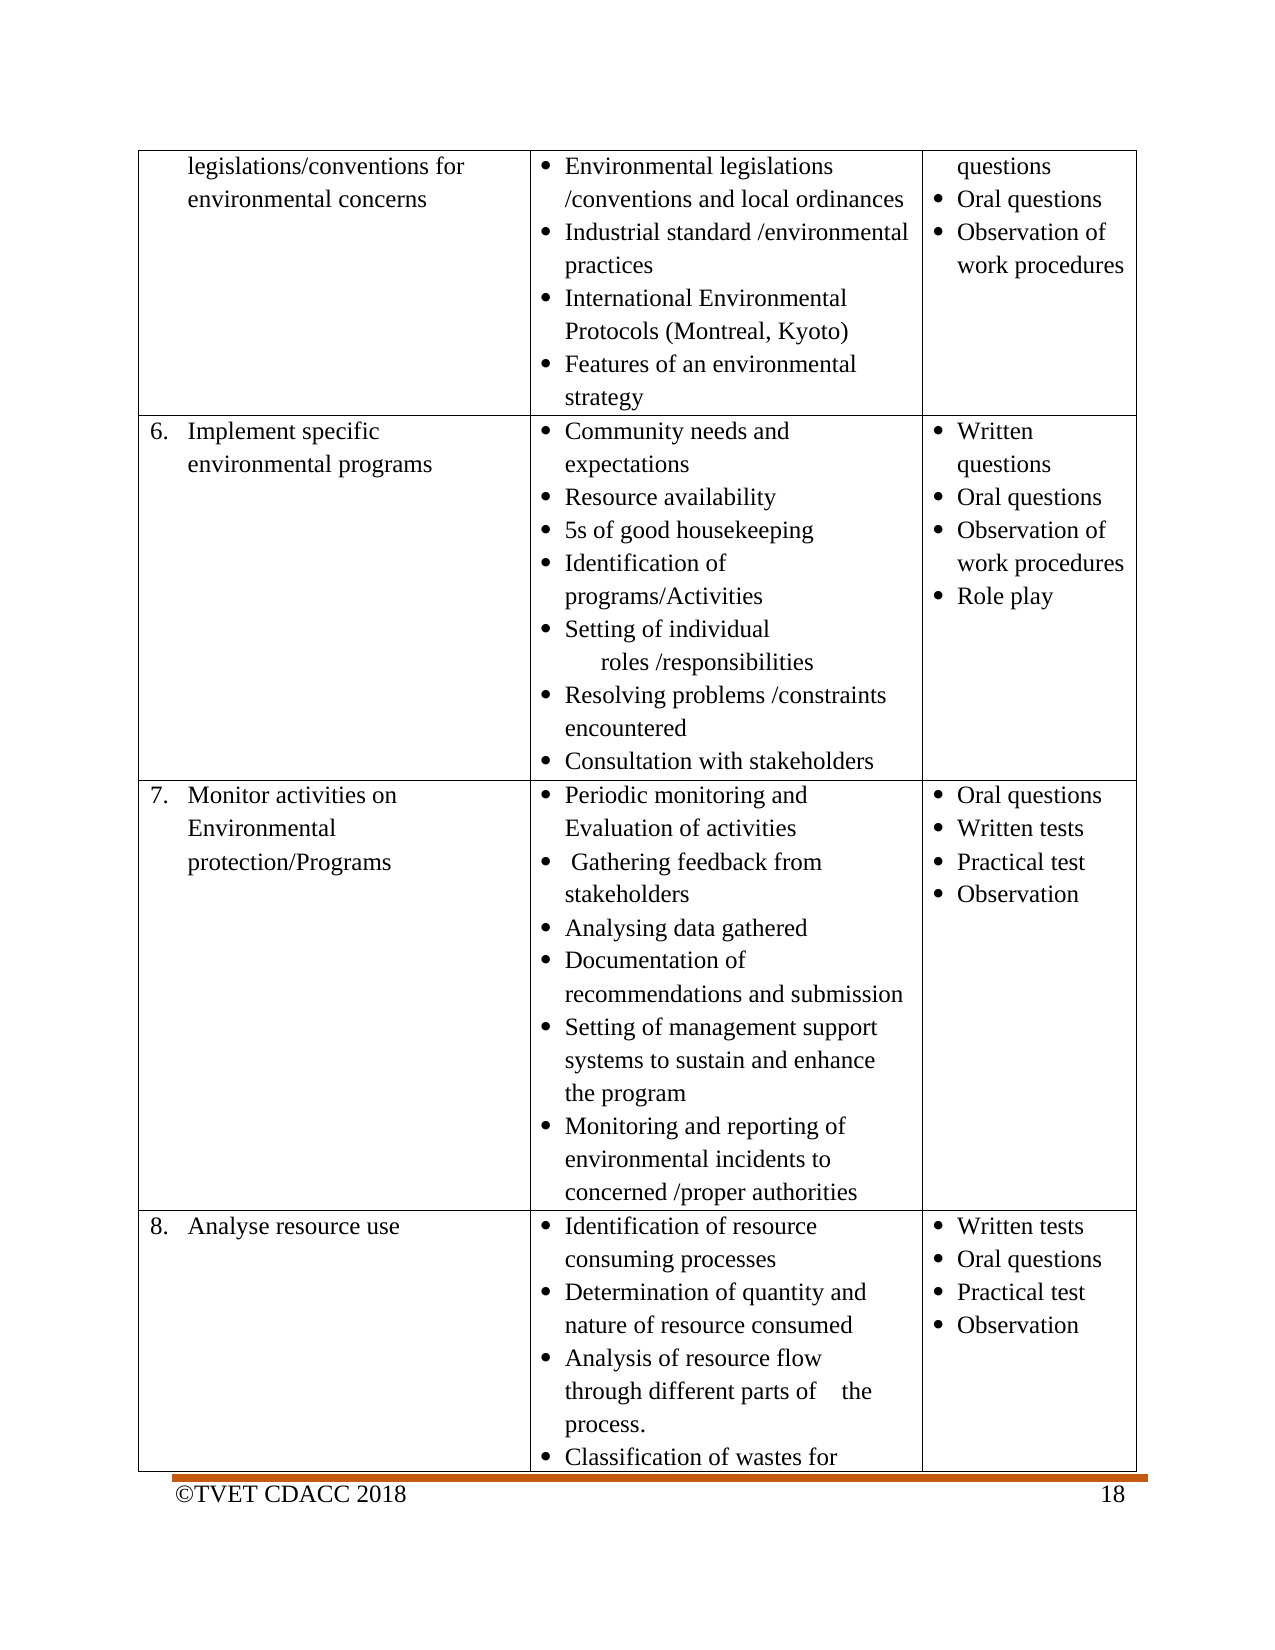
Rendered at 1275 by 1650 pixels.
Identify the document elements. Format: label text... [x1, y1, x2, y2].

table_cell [923, 151, 1136, 415]
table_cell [923, 1211, 1136, 1471]
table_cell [531, 151, 922, 415]
table_cell Monitor activities on Environmental protection/Programs [139, 781, 530, 1210]
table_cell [139, 1211, 530, 1471]
table_cell Written questions Oral questions Observation of work procedures Role play [923, 416, 1136, 779]
table_cell Implement specific environmental programs [139, 416, 530, 779]
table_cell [531, 1211, 922, 1471]
table_cell Periodic monitoring and Evaluation of activities Gathering feedback from stakeholders Analysing data gathered Documentation of recommendations and submission Setting of management support systems to sustain and enhance the program Monitoring and reporting of environmental incidents to concerned /proper authorities [531, 781, 922, 1210]
table_cell Oral questions Written tests Practical test Observation [923, 781, 1136, 1210]
table_cell Community needs and expectations Resource availability 5s of good housekeeping Identification of programs/Activities Setting of individual roles /responsibilities Resolving problems /constraints encountered Consultation with stakeholders [531, 416, 922, 779]
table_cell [139, 151, 530, 415]
